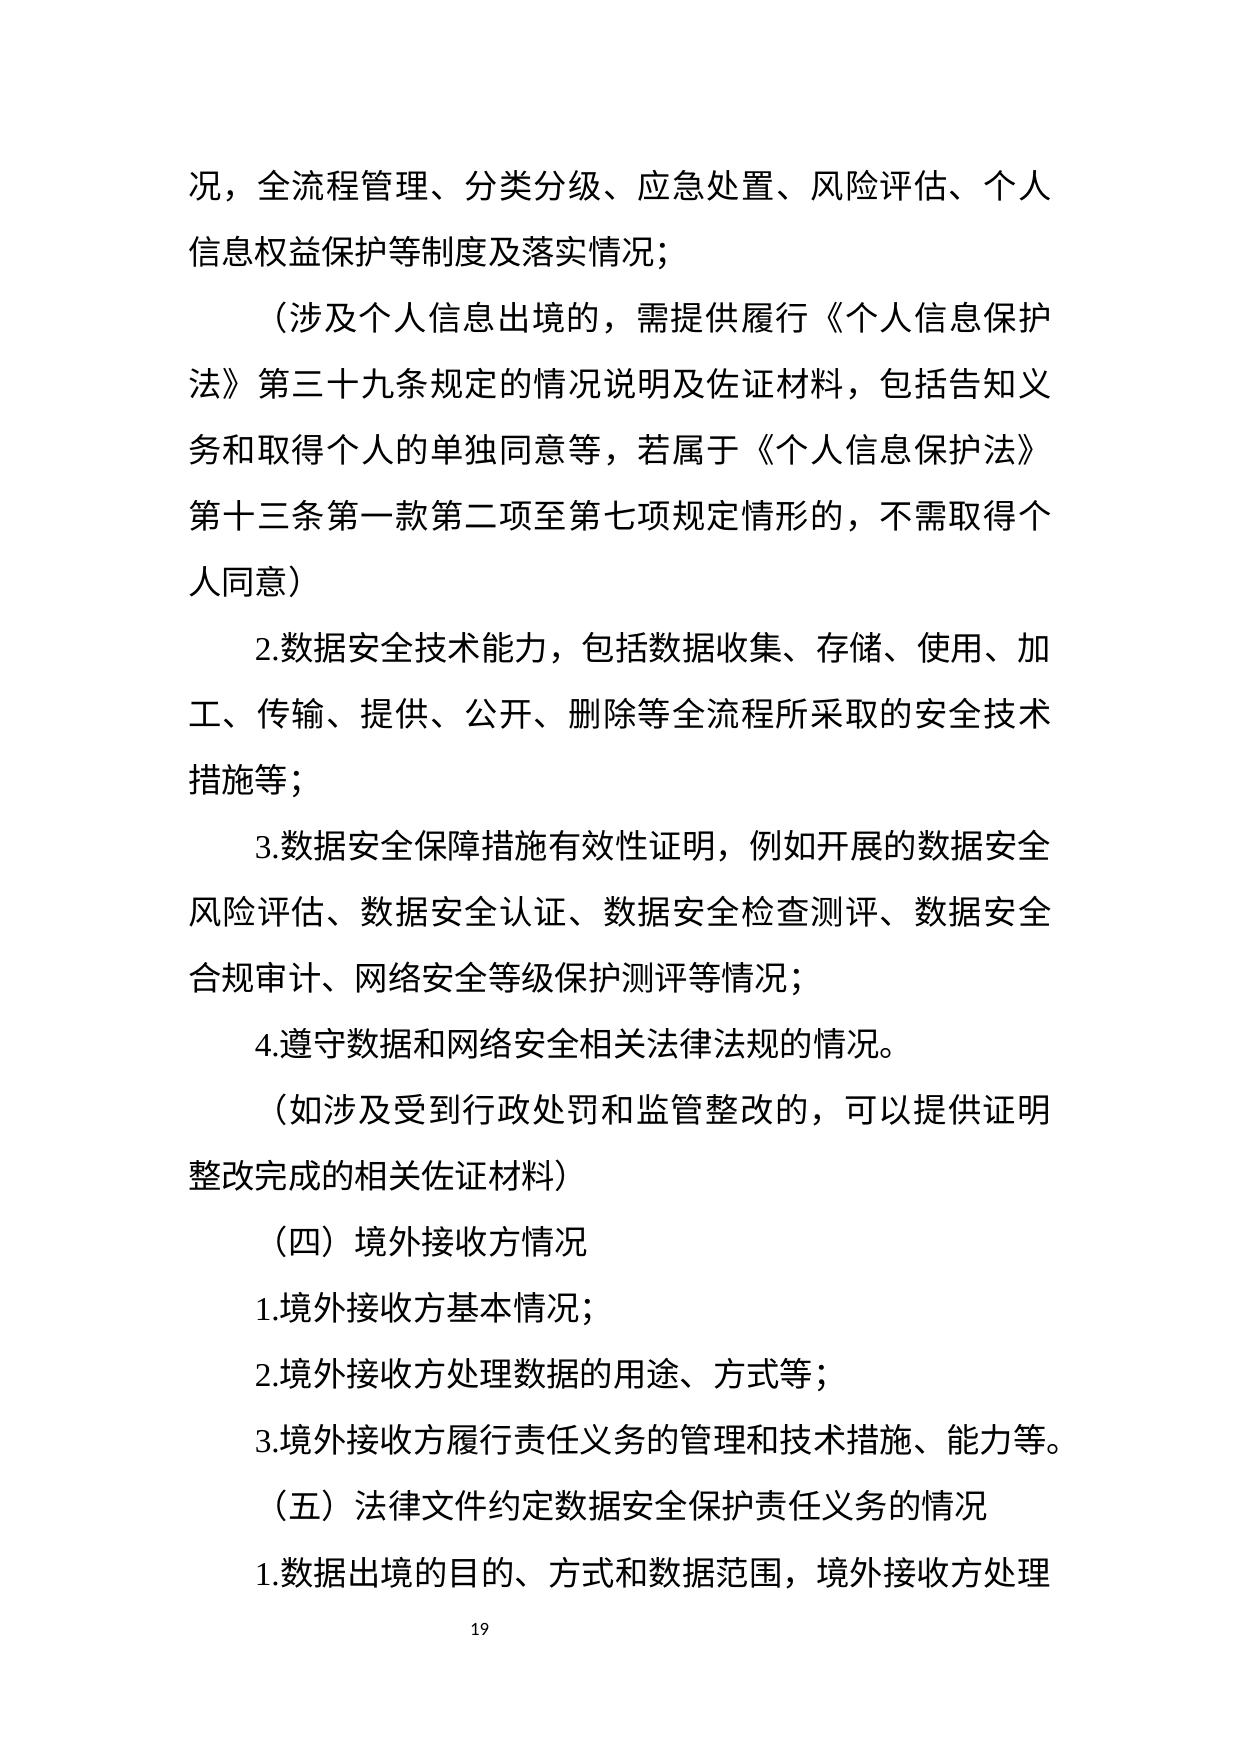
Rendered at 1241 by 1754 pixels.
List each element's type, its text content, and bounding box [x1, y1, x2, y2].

text 4.遵守数据和网络安全相关法律法规的情况。 [188, 1009, 1052, 1075]
text 1.境外接收方基本情况； [188, 1273, 1052, 1339]
text 3.数据安全保障措施有效性证明，例如开展的数据安全风险评估、数据安全认证、数据安全检查测评、数据安全合规审计、网络安全等级保护测评等情况； [188, 811, 1052, 1009]
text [188, 151, 1052, 283]
text （涉及个人信息出境的，需提供履行《个人信息保护法》第三十九条规定的情况说明及佐证材料，包括告知义务和取得个人的单独同意等，若属于《个人信息保护法》第十三条第一款第二项至第七项规定情形的，不需取得个人同意） [188, 283, 1052, 613]
text （四）境外接收方情况 [188, 1207, 1052, 1273]
text 3.境外接收方履行责任义务的管理和技术措施、能力等。 [188, 1405, 1052, 1471]
text 2.数据安全技术能力，包括数据收集、存储、使用、加工、传输、提供、公开、删除等全流程所采取的安全技术措施等； [188, 613, 1052, 811]
text （五）法律文件约定数据安全保护责任义务的情况 [188, 1471, 1052, 1537]
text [188, 1537, 1052, 1603]
text 2.境外接收方处理数据的用途、方式等； [188, 1339, 1052, 1405]
text （如涉及受到行政处罚和监管整改的，可以提供证明整改完成的相关佐证材料） [188, 1075, 1052, 1207]
